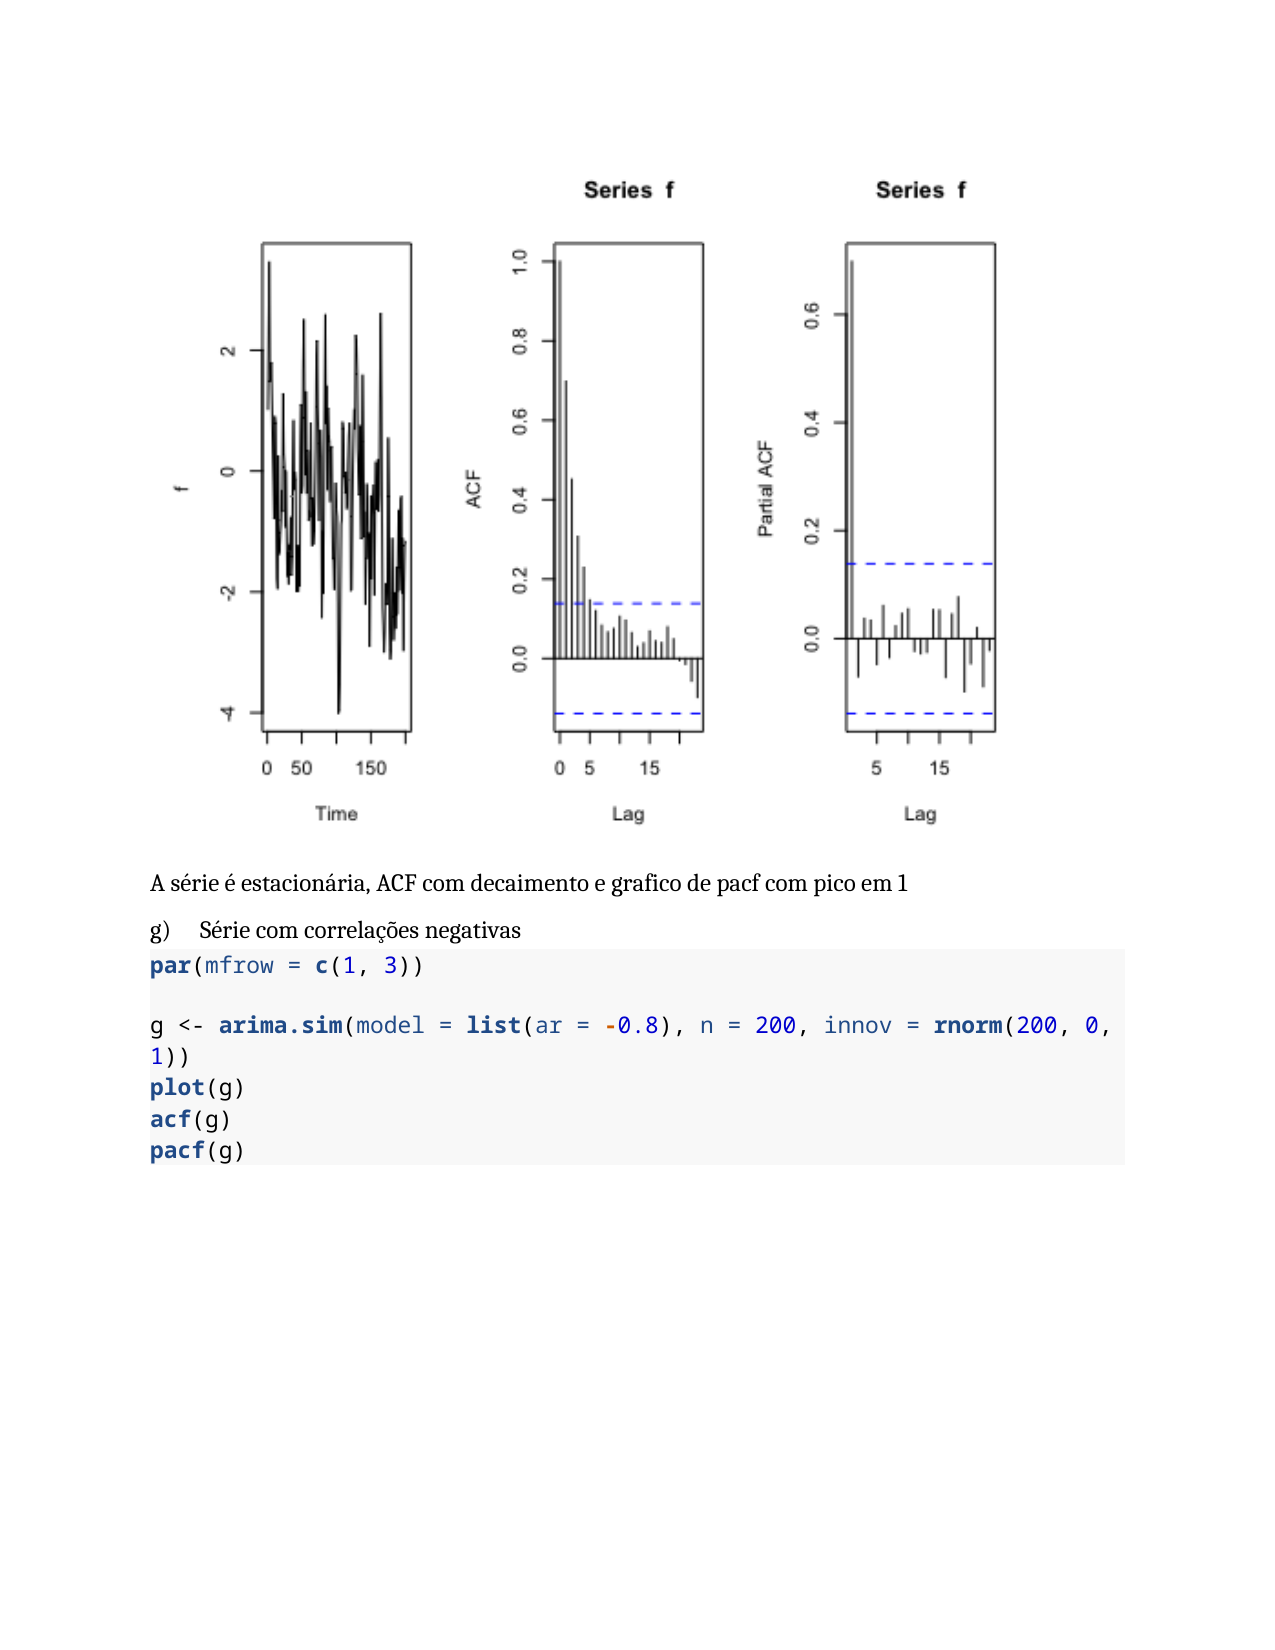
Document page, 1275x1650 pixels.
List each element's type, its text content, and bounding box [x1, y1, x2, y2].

picture [168, 150, 1044, 850]
text par(mfrow = c(1, 3)) g <- arima.sim(model = list(ar = -0.8), n = 200, innov = rnorm(200, 0, 1)) plot(g) acf(g) pacf(g) [150, 949, 1125, 1165]
text A série é estacionária, ACF com decaimento e grafico de pacf com pico em 1 [150, 869, 1125, 897]
list Série com correlações negativas [150, 916, 1125, 945]
